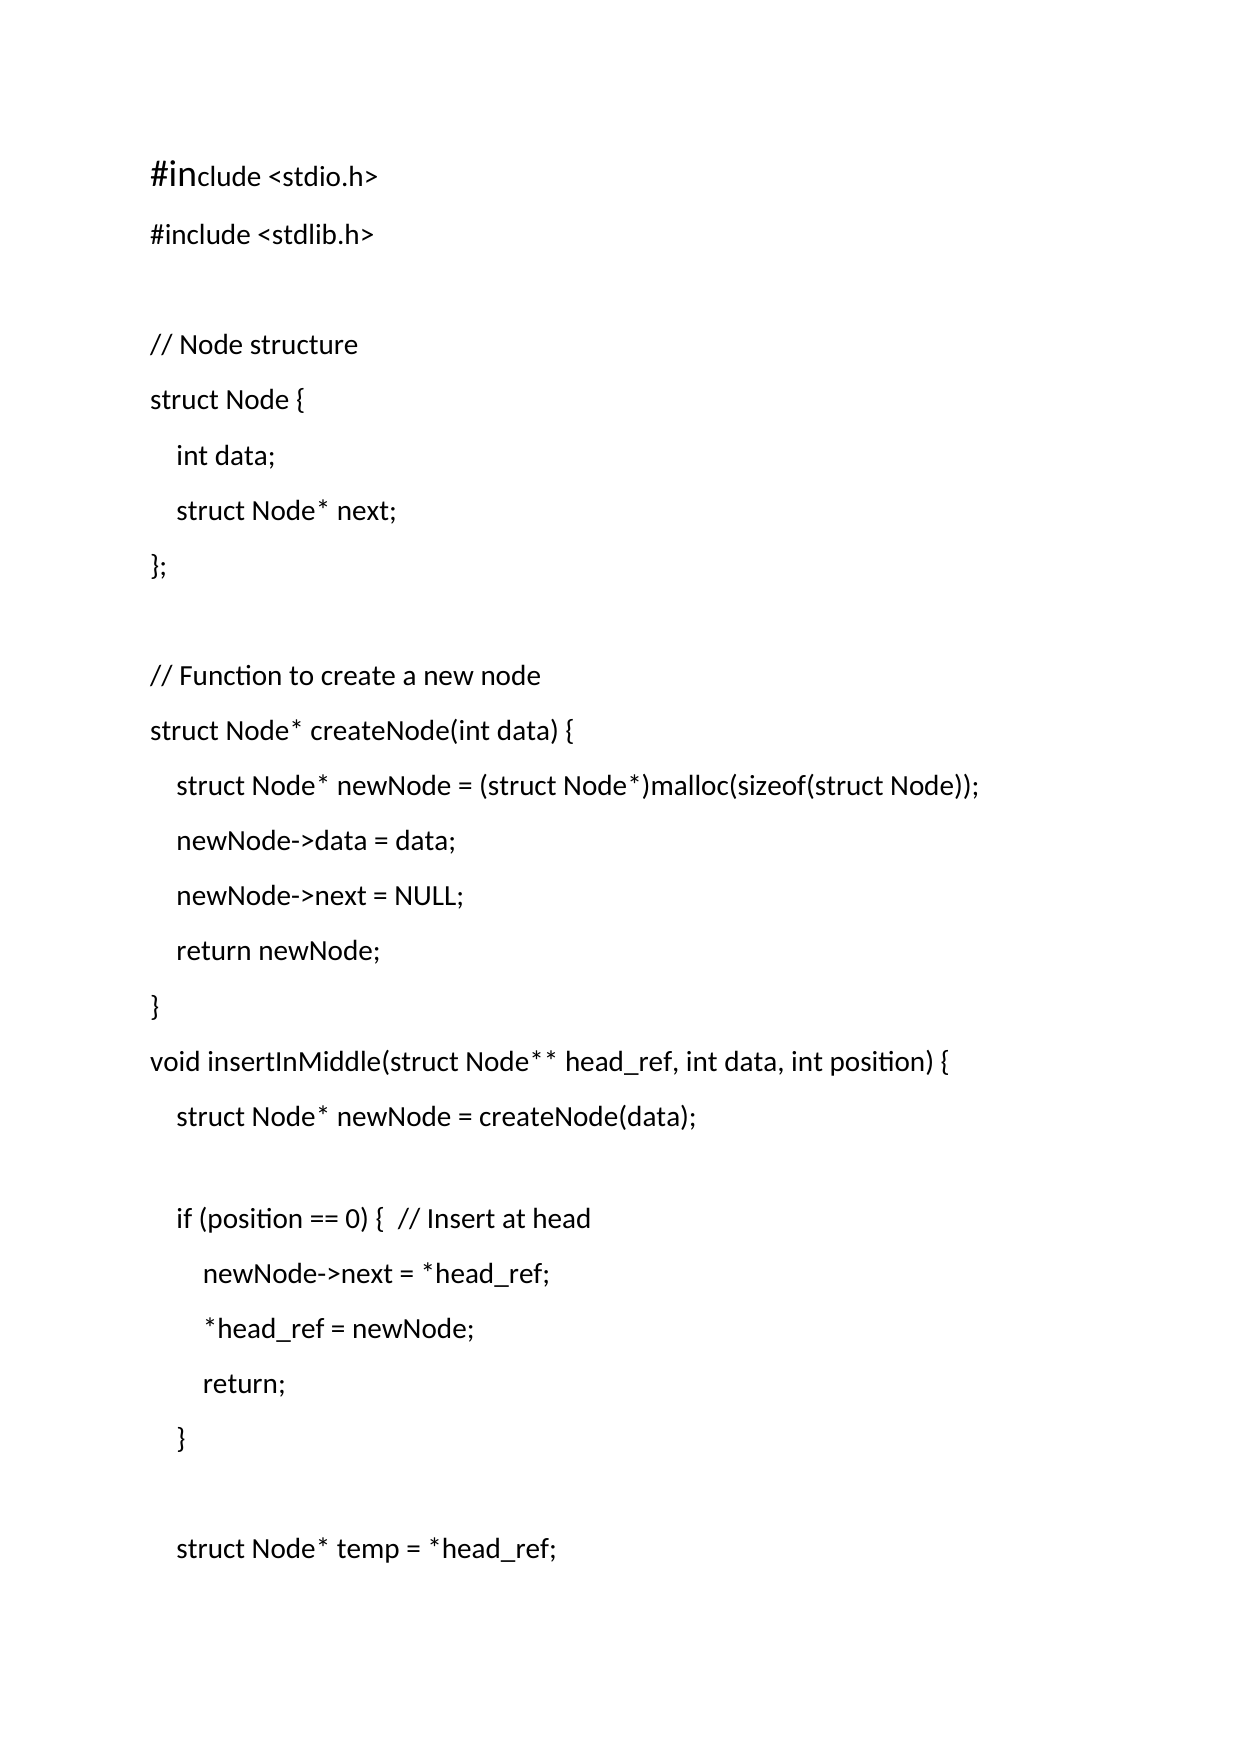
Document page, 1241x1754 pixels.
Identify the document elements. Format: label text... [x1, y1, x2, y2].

text newNode->next = *head_ref; [150, 1255, 1090, 1291]
text #include <stdlib.h> [150, 216, 1090, 252]
text *head_ref = newNode; [150, 1310, 1090, 1346]
text struct Node* createNode(int data) { [150, 712, 1090, 748]
text void insertInMiddle(struct Node** head_ref, int data, int position) { [150, 1043, 1090, 1078]
text struct Node { [150, 381, 1090, 417]
text } [150, 988, 1090, 1023]
text if (position == 0) { // Insert at head [150, 1200, 1090, 1235]
text return; [150, 1365, 1090, 1401]
text struct Node* newNode = (struct Node*)malloc(sizeof(struct Node)); [150, 767, 1090, 803]
text int data; [150, 437, 1090, 472]
text return newNode; [150, 932, 1090, 968]
text #include <stdio.h> [150, 150, 1090, 196]
text struct Node* temp = *head_ref; [150, 1530, 1090, 1566]
text // Node structure [150, 326, 1090, 362]
text struct Node* newNode = createNode(data); [150, 1098, 1090, 1133]
text }; [150, 547, 1090, 582]
text newNode->data = data; [150, 822, 1090, 858]
text } [150, 1420, 1090, 1456]
text struct Node* next; [150, 492, 1090, 527]
text // Function to create a new node [150, 657, 1090, 693]
text newNode->next = NULL; [150, 877, 1090, 913]
